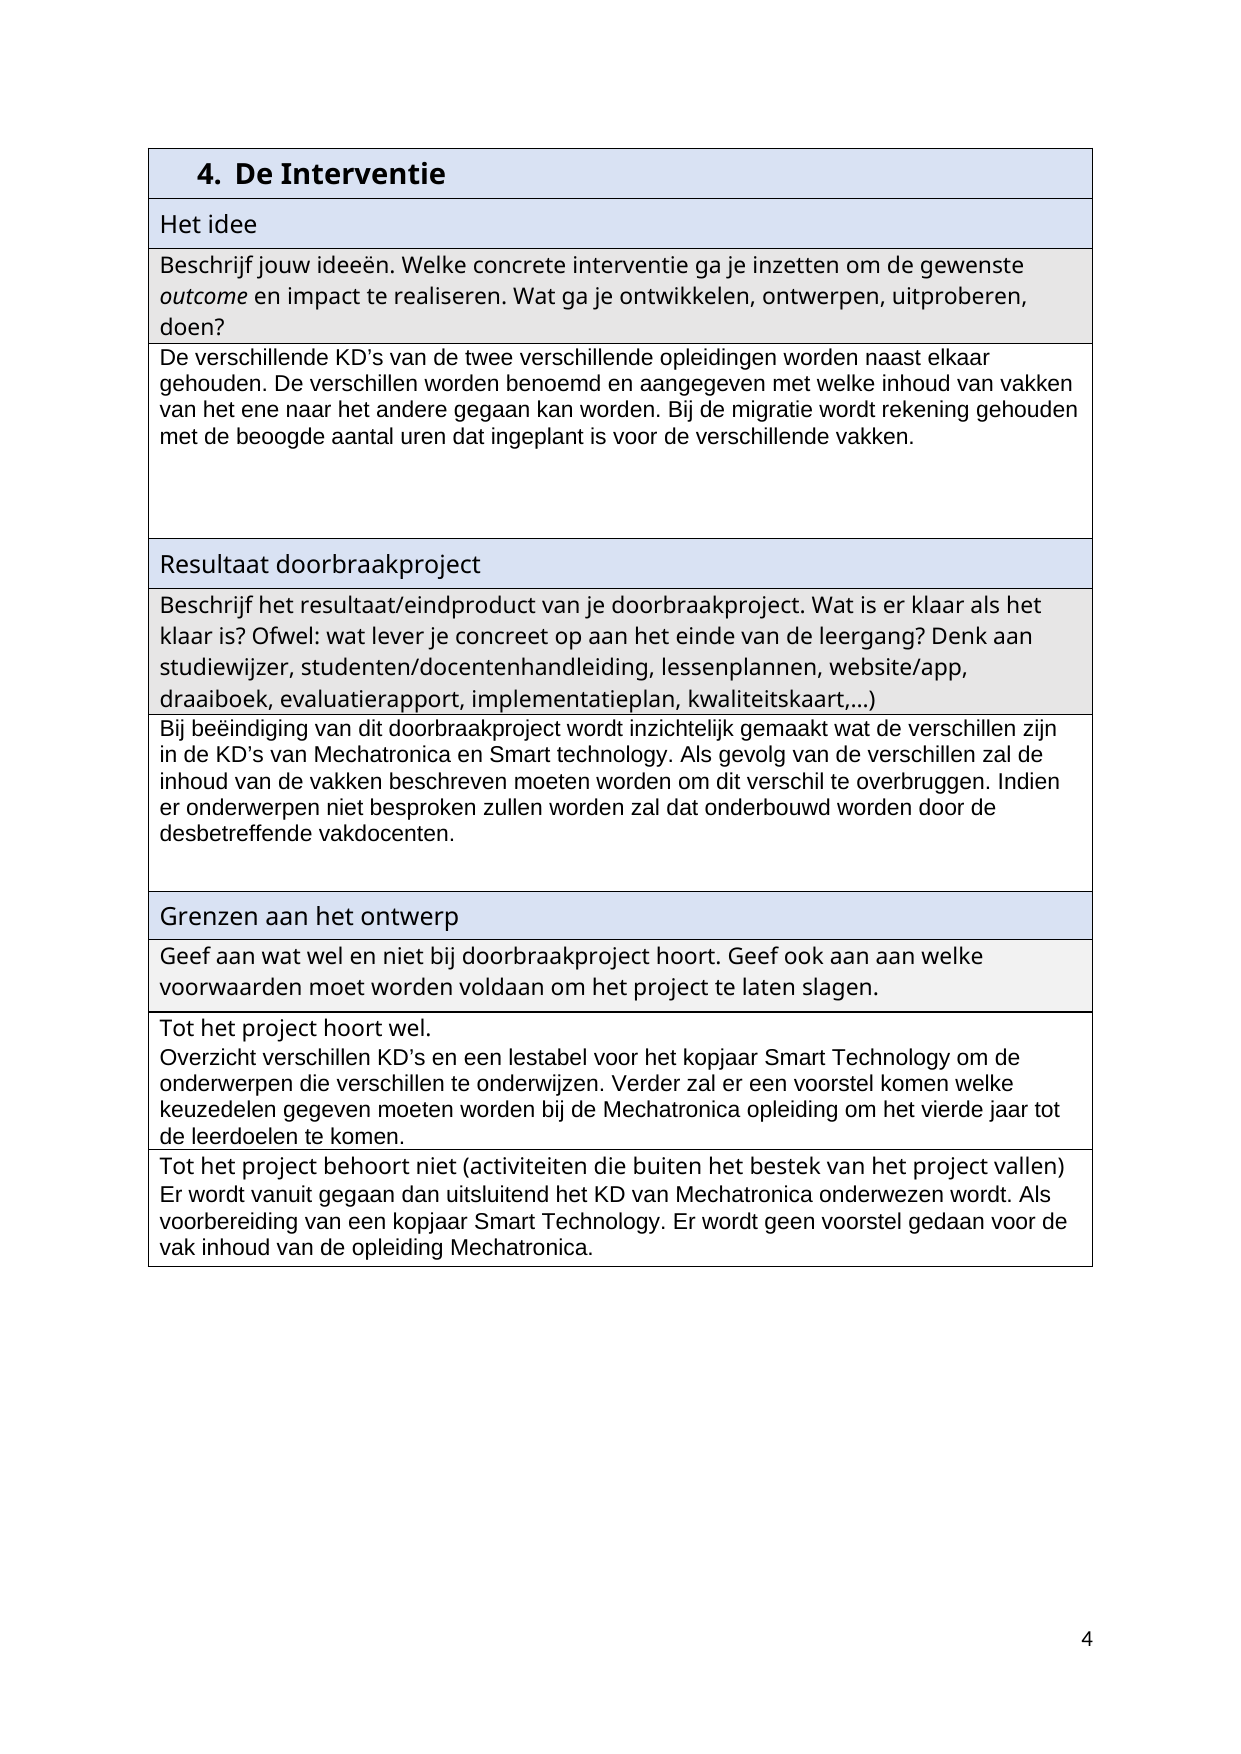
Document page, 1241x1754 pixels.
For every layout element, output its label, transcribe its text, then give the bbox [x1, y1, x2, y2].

table_cell Het idee [149, 199, 1092, 248]
table_cell Geef aan wat wel en niet bij doorbraakproject hoort. Geef ook aan aan welke voorwaarden moet worden voldaan om het project te laten slagen. [149, 940, 1092, 1011]
table_cell Grenzen aan het ontwerp [149, 892, 1092, 939]
table_cell Resultaat doorbraakproject [149, 539, 1092, 588]
table_cell Tot het project hoort wel. Overzicht verschillen KD’s en een lestabel voor het kopjaar Smart Technology om de onderwerpen die verschillen te onderwijzen. Verder zal er een voorstel komen welke keuzedelen gegeven moeten worden bij de Mechatronica opleiding om het vierde jaar tot de leerdoelen te komen. [149, 1013, 1092, 1149]
table_cell Beschrijf het resultaat/eindproduct van je doorbraakproject. Wat is er klaar als het klaar is? Ofwel: wat lever je concreet op aan het einde van de leergang? Denk aan studiewijzer, studenten/docentenhandleiding, lessenplannen, website/app, draaiboek, evaluatierapport, implementatieplan, kwaliteitskaart,…) [149, 589, 1092, 714]
table_cell Tot het project behoort niet (activiteiten die buiten het bestek van het project vallen) Er wordt vanuit gegaan dan uitsluitend het KD van Mechatronica onderwezen wordt. Als voorbereiding van een kopjaar Smart Technology. Er wordt geen voorstel gedaan voor de vak inhoud van de opleiding Mechatronica. [149, 1150, 1092, 1266]
table_cell Bij beëindiging van dit doorbraakproject wordt inzichtelijk gemaakt wat de verschillen zijn in de KD’s van Mechatronica en Smart technology. Als gevolg van de verschillen zal de inhoud van de vakken beschreven moeten worden om dit verschil te overbruggen. Indien er onderwerpen niet besproken zullen worden zal dat onderbouwd worden door de desbetreffende vakdocenten. [149, 715, 1092, 891]
table_header De Interventie [149, 149, 1092, 198]
table_cell De verschillende KD’s van de twee verschillende opleidingen worden naast elkaar gehouden. De verschillen worden benoemd en aangegeven met welke inhoud van vakken van het ene naar het andere gegaan kan worden. Bij de migratie wordt rekening gehouden met de beoogde aantal uren dat ingeplant is voor de verschillende vakken. [149, 344, 1092, 538]
table_cell Beschrijf jouw ideeën. Welke concrete interventie ga je inzetten om de gewenste outcome en impact te realiseren. Wat ga je ontwikkelen, ontwerpen, uitproberen, doen? [149, 249, 1092, 343]
